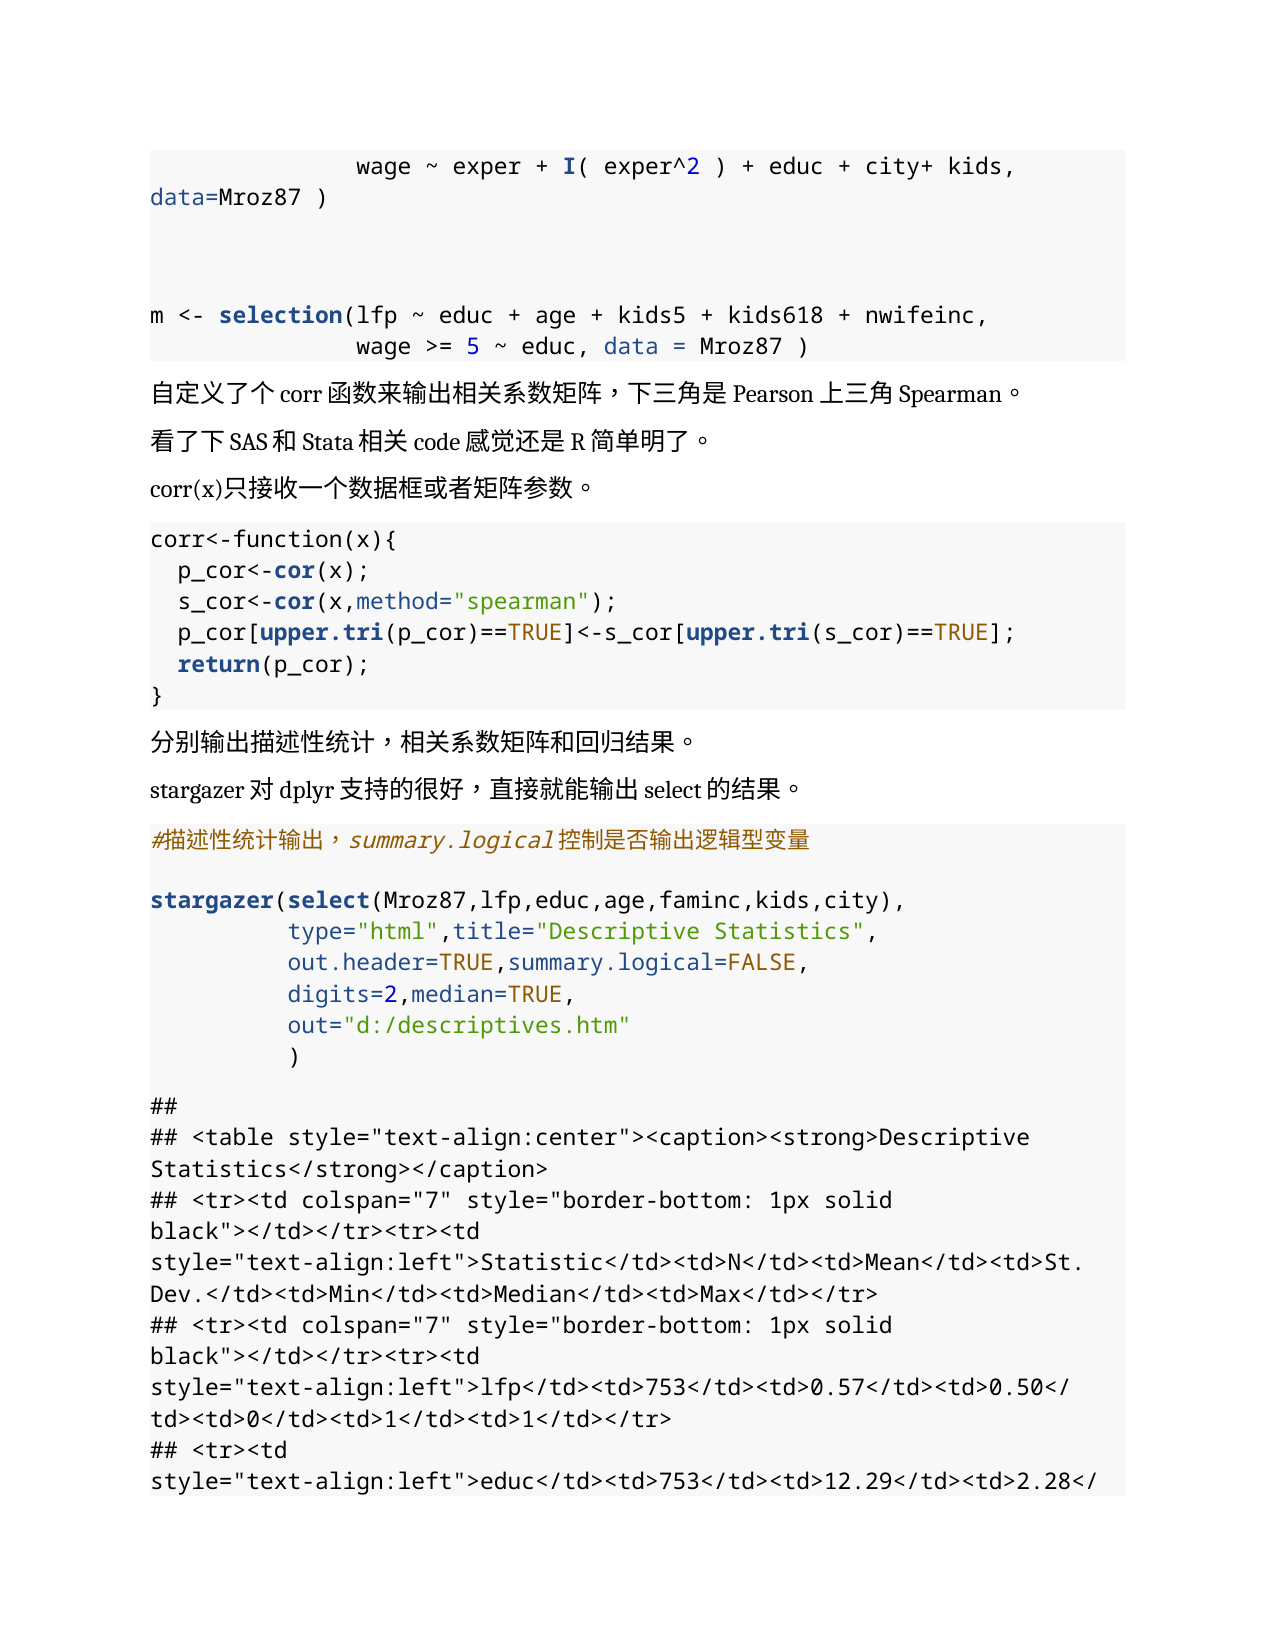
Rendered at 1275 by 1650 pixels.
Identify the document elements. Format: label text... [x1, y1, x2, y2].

text corr(x)只接收一个数据框或者矩阵参数。 [150, 475, 1125, 504]
text 自定义了个corr函数来输出相关系数矩阵，下三角是Pearson上三角Spearman。 [150, 380, 1125, 409]
text #描述性统计输出，summary.logical控制是否输出逻辑型变量 stargazer(select(Mroz87,lfp,educ,age,faminc,kids,city), type="html",title="Descriptive Statistics", out.header=TRUE,summary.logical=FALSE, digits=2,median=TRUE, out="d:/descriptives.htm" ) [150, 824, 1125, 1071]
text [150, 150, 1125, 361]
text 分别输出描述性统计，相关系数矩阵和回归结果。 [150, 729, 1125, 757]
text stargazer对dplyr支持的很好，直接就能输出select的结果。 [150, 776, 1125, 805]
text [150, 1090, 1125, 1496]
text corr<-function(x){ p_cor<-cor(x); s_cor<-cor(x,method="spearman"); p_cor[upper.tri(p_cor)==TRUE]<-s_cor[upper.tri(s_cor)==TRUE]; return(p_cor); } [150, 522, 1125, 710]
text 看了下SAS和Stata相关code感觉还是R简单明了。 [150, 427, 1125, 456]
